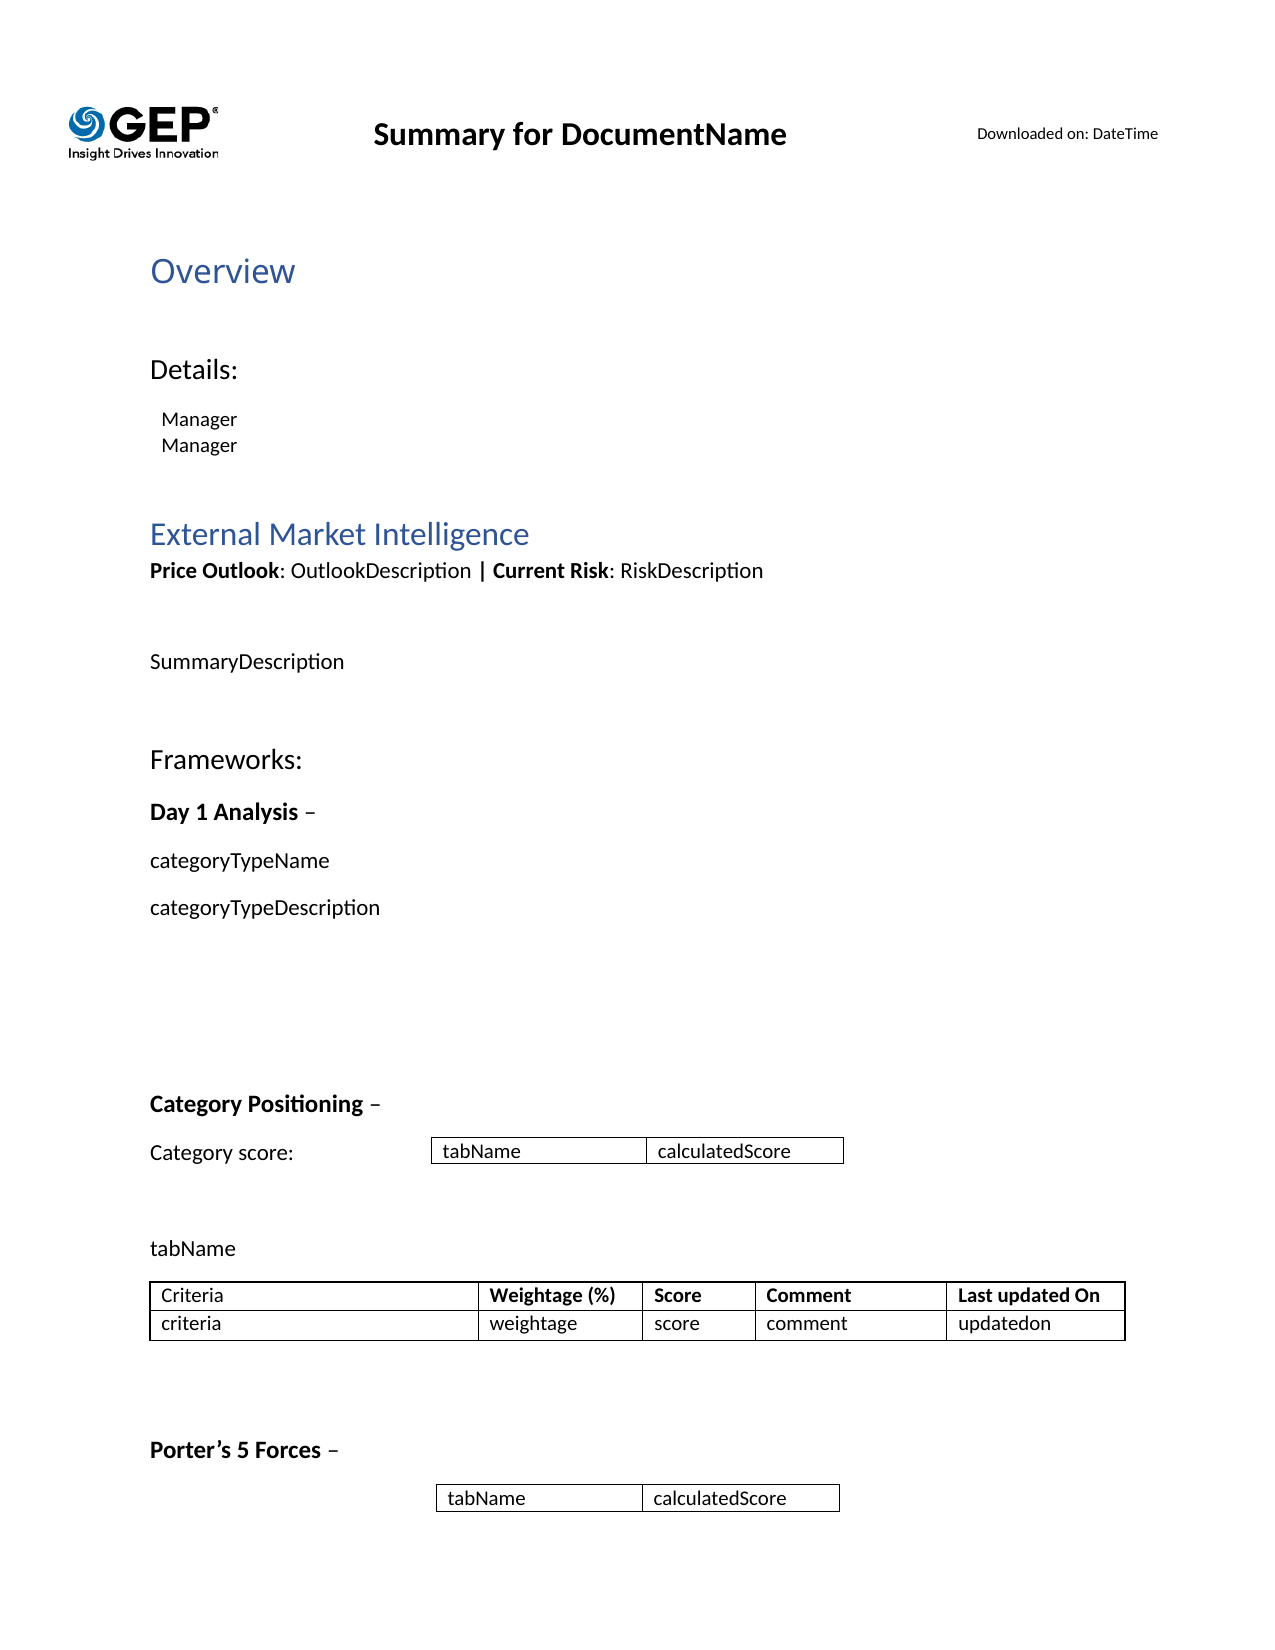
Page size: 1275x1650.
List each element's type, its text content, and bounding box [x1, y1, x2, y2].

picture [68, 106, 219, 161]
subtitle External Market Intelligence [150, 513, 1125, 553]
text Frameworks: [150, 741, 1125, 777]
text Category score: [150, 1138, 1125, 1166]
text Day 1 Analysis – [150, 796, 1125, 827]
subtitle Overview [150, 247, 1125, 293]
text Price Outlook: | Current Risk: [150, 557, 1125, 584]
text Details: [150, 351, 1125, 387]
text Category Positioning – [150, 1088, 1125, 1119]
text Porter’s 5 Forces – [150, 1434, 1125, 1465]
